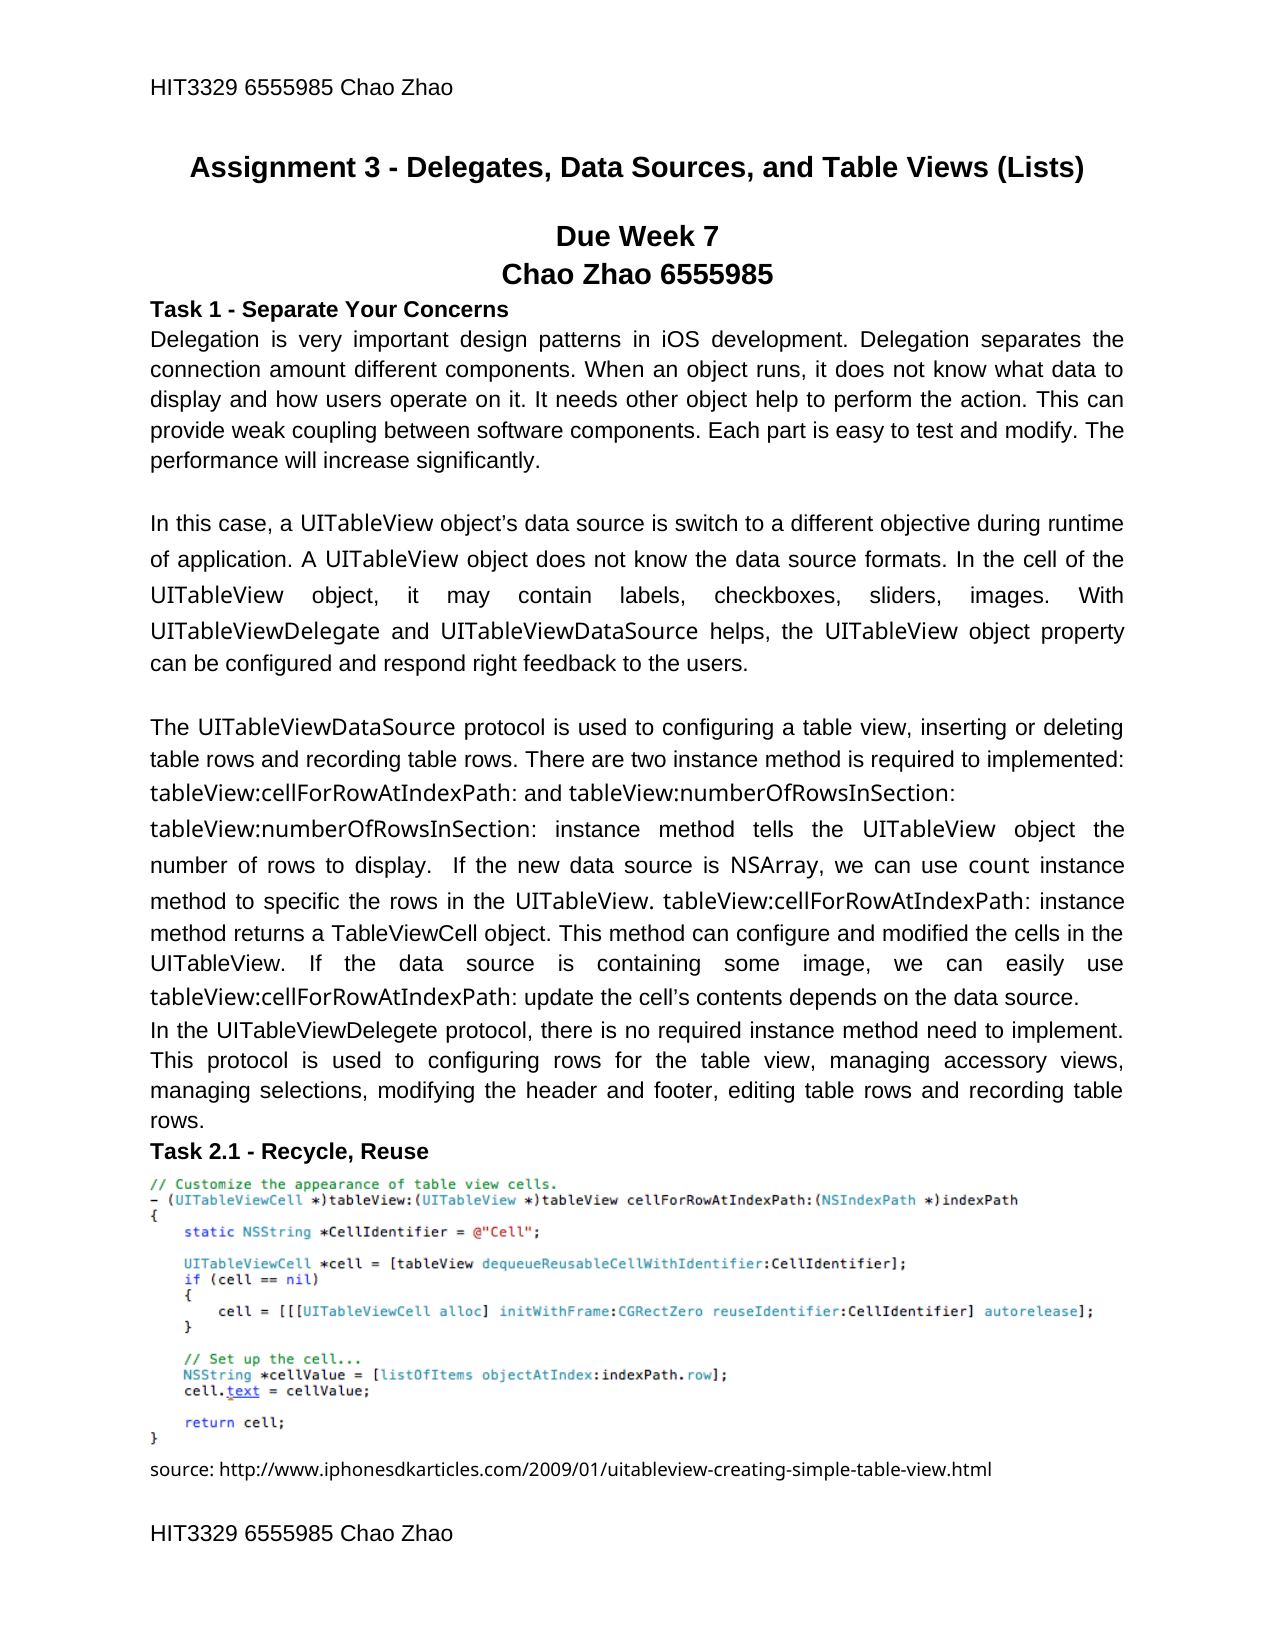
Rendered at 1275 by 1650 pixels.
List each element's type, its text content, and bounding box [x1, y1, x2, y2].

text In this case, a UITableView object’s data source is switch to a different objective during runtime of application. A UITableView object does not know the data source formats. In the cell of the UITableView object, it may contain labels, checkboxes, sliders, images. With UITableViewDelegate and UITableViewDataSource helps, the UITableView object property can be configured and respond right feedback to the users. [150, 507, 1125, 677]
picture [150, 1167, 1100, 1453]
text Delegation is very important design patterns in iOS development. Delegation separates the connection amount different components. When an object runs, it does not know what data to display and how users operate on it. It needs other object help to perform the action. This can provide weak coupling between software components. Each part is easy to test and modify. The performance will increase significantly. [150, 326, 1125, 473]
text tableView:numberOfRowsInSection: instance method tells the UITableView object the number of rows to display. If the new data source is NSArray, we can use count instance method to specific the rows in the UITableView. tableView:cellForRowAtIndexPath: instance method returns a TableViewCell object. This method can configure and modified the cells in the UITableView. If the data source is containing some image, we can easily use tableView:cellForRowAtIndexPath: update the cell’s contents depends on the data source. [150, 813, 1125, 1012]
text Due Week 7 [150, 219, 1125, 252]
text Task 2.1 - Recycle, Reuse [150, 1138, 1125, 1164]
text Chao Zhao 6555985 [150, 257, 1125, 291]
text In the UITableViewDelegete protocol, there is no required instance method need to implement. This protocol is used to configuring rows for the table view, managing accessory views, managing selections, modifying the header and footer, editing table rows and recording table rows. [150, 1017, 1125, 1134]
text The UITableViewDataSource protocol is used to configuring a table view, inserting or deleting table rows and recording table rows. There are two instance method is required to implemented: tableView:cellForRowAtIndexPath: and tableView:numberOfRowsInSection: [150, 711, 1125, 808]
text Assignment 3 - Delegates, Data Sources, and Table Views (Lists) [150, 150, 1125, 183]
text source: http://www.iphonesdkarticles.com/2009/01/uitableview-creating-simple-table-view.html [150, 1456, 1125, 1482]
text Task 1 - Separate Your Concerns [150, 296, 1125, 322]
